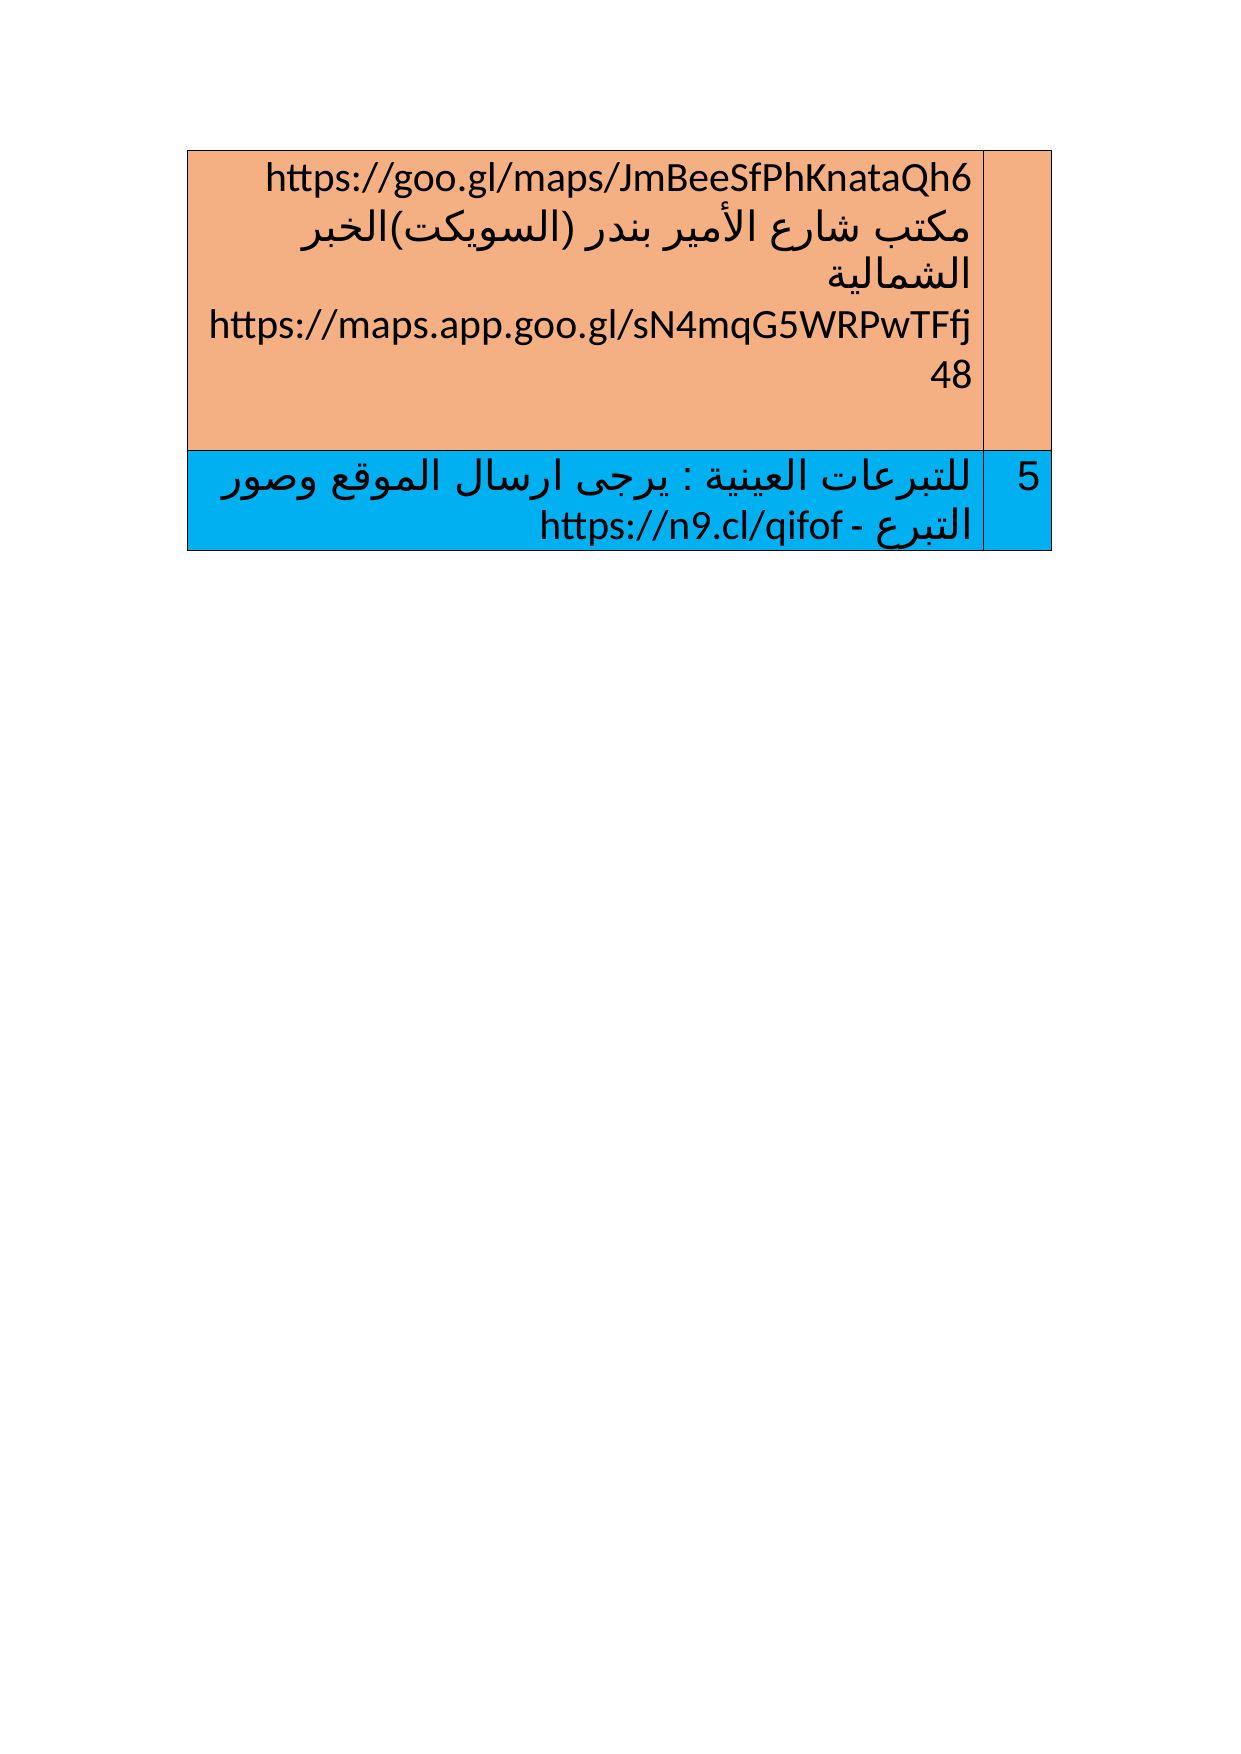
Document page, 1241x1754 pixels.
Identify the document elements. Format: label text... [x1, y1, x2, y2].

table_cell 4 [984, 151, 1051, 450]
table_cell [188, 151, 983, 450]
table_cell 5 [984, 451, 1051, 550]
table_cell للتبرعات العينية : يرجى ارسال الموقع وصور التبرع - https://n9.cl/qifof [188, 451, 983, 550]
